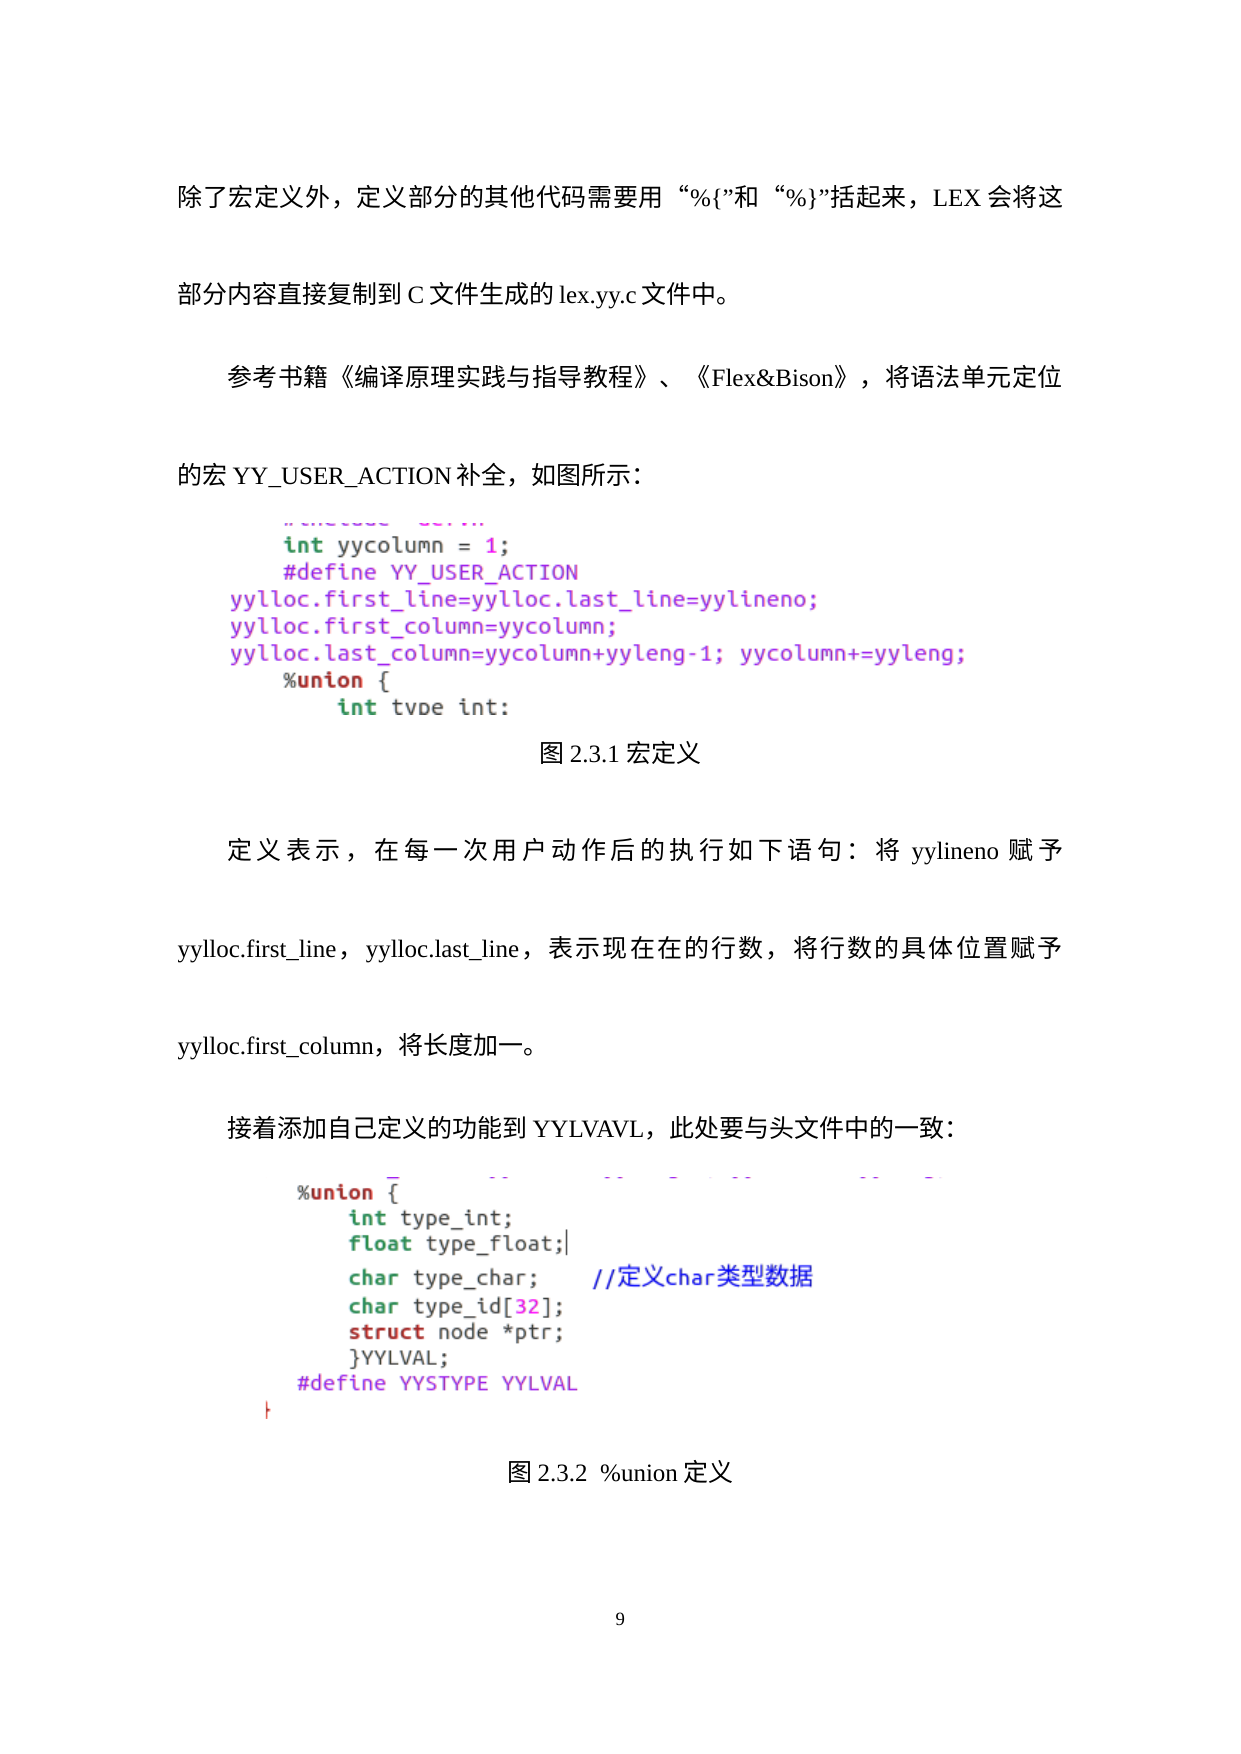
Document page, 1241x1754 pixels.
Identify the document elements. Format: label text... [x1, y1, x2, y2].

text 定义表示，在每一次用户动作后的执行如下语句：将yylineno赋予yylloc.first_line，yylloc.last_line，表示现在在的行数，将行数的具体位置赋予yylloc.first_column，将长度加一。 [177, 816, 1063, 1076]
picture [230, 523, 1010, 715]
text 图2.3.1 宏定义 [177, 719, 1063, 784]
text 参考书籍《编译原理实践与指导教程》、《Flex&Bison》，将语法单元定位的宏YY_USER_ACTION补全，如图所示： [177, 343, 1063, 506]
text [177, 163, 1063, 325]
text 图2.3.2 %union定义 [177, 1438, 1063, 1503]
picture [265, 1177, 975, 1419]
text 接着添加自己定义的功能到YYLVAVL，此处要与头文件中的一致： [177, 1094, 1063, 1159]
